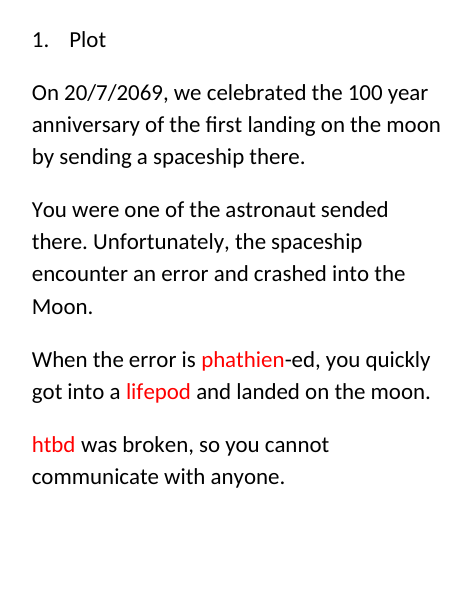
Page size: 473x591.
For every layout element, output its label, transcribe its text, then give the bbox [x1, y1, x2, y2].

text htbd was broken, so you cannot communicate with anyone. [32, 430, 448, 490]
text On 20/7/2069, we celebrated the 100 year anniversary of the first landing on the moon by sending a spaceship there. [32, 78, 448, 170]
list Plot [32, 25, 448, 53]
text You were one of the astronaut sended there. Unfortunately, the spaceship encounter an error and crashed into the Moon. [32, 195, 448, 320]
text When the error is phathien-ed, you quickly got into a lifepod and landed on the moon. [32, 345, 448, 405]
